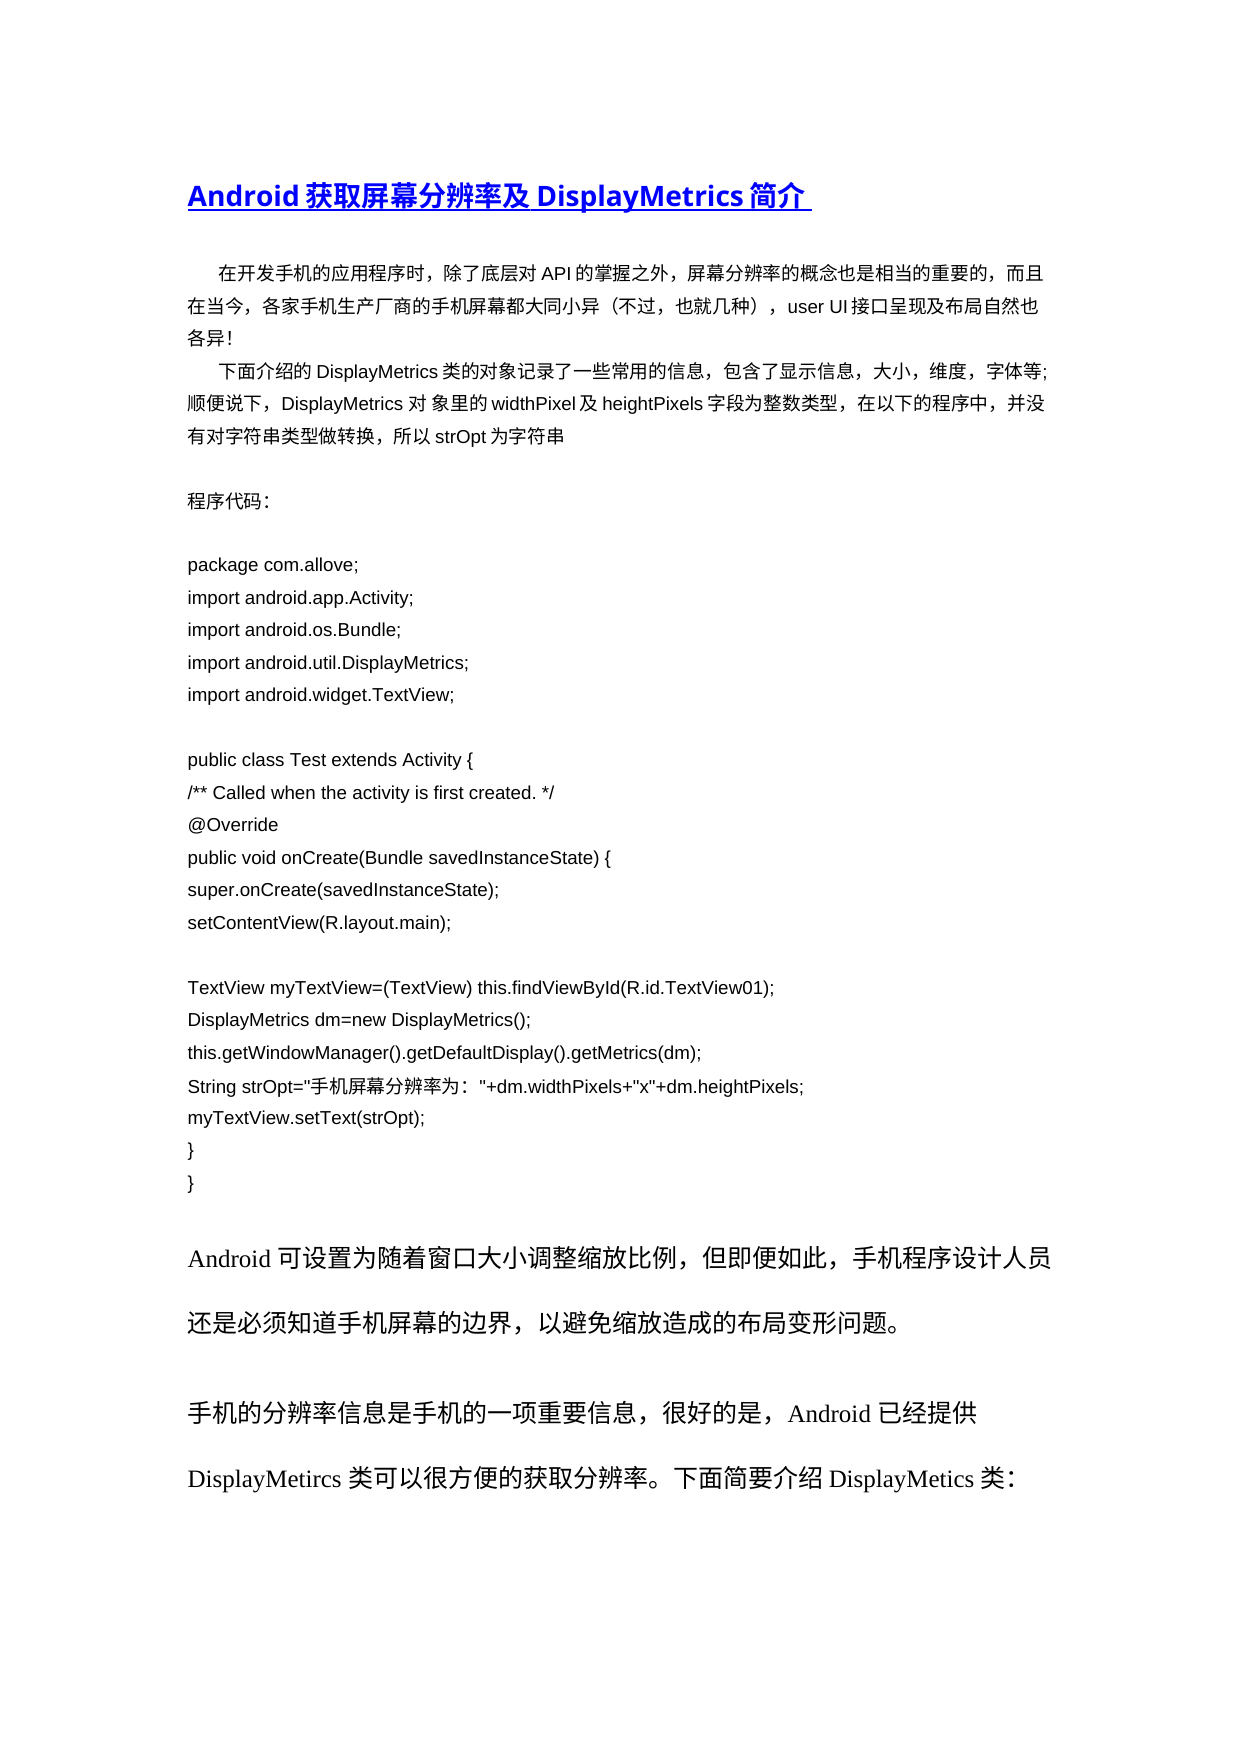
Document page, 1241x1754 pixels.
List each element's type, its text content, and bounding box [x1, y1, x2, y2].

text 手机的分辨率信息是手机的一项重要信息，很好的是，Android 已经提供DisplayMetircs 类可以很方便的获取分辨率。下面简要介绍 DisplayMetics 类： [187, 1379, 1053, 1509]
text Android 可设置为随着窗口大小调整缩放比例，但即便如此，手机程序设计人员还是必须知道手机屏幕的边界，以避免缩放造成的布局变形问题。 [187, 1224, 1053, 1354]
text 在开发手机的应用程序时，除了底层对API的掌握之外，屏幕分辨率的概念也是相当的重要的，而且在当今，各家手机生产厂商的手机屏幕都大同小异（不过，也就几种），user UI接口呈现及布局自然也各异！ 下面介绍的DisplayMetrics类的对象记录了一些常用的信息，包含了显示信息，大小，维度，字体等;顺便说下，DisplayMetrics 对 象里的widthPixel及heightPixels字段为整数类型，在以下的程序中，并没有对字符串类型做转换，所以strOpt为字符串 程序代码： package com.allove; import android.app.Activity; import android.os.Bundle; import android.util.DisplayMetrics; import android.widget.TextView; public class Test extends Activity { /** Called when the activity is first created. */ @Override public void onCreate(Bundle savedInstanceState) { super.onCreate(savedInstanceState); setContentView(R.layout.main); TextView myTextView=(TextView) this.findViewById(R.id.TextView01); DisplayMetrics dm=new DisplayMetrics(); this.getWindowManager().getDefaultDisplay().getMetrics(dm); String strOpt="手机屏幕分辨率为："+dm.widthPixels+"x"+dm.heightPixels; myTextView.setText(strOpt); } } [187, 256, 1053, 1199]
text Android获取屏幕分辨率及DisplayMetrics简介 [187, 162, 1053, 227]
